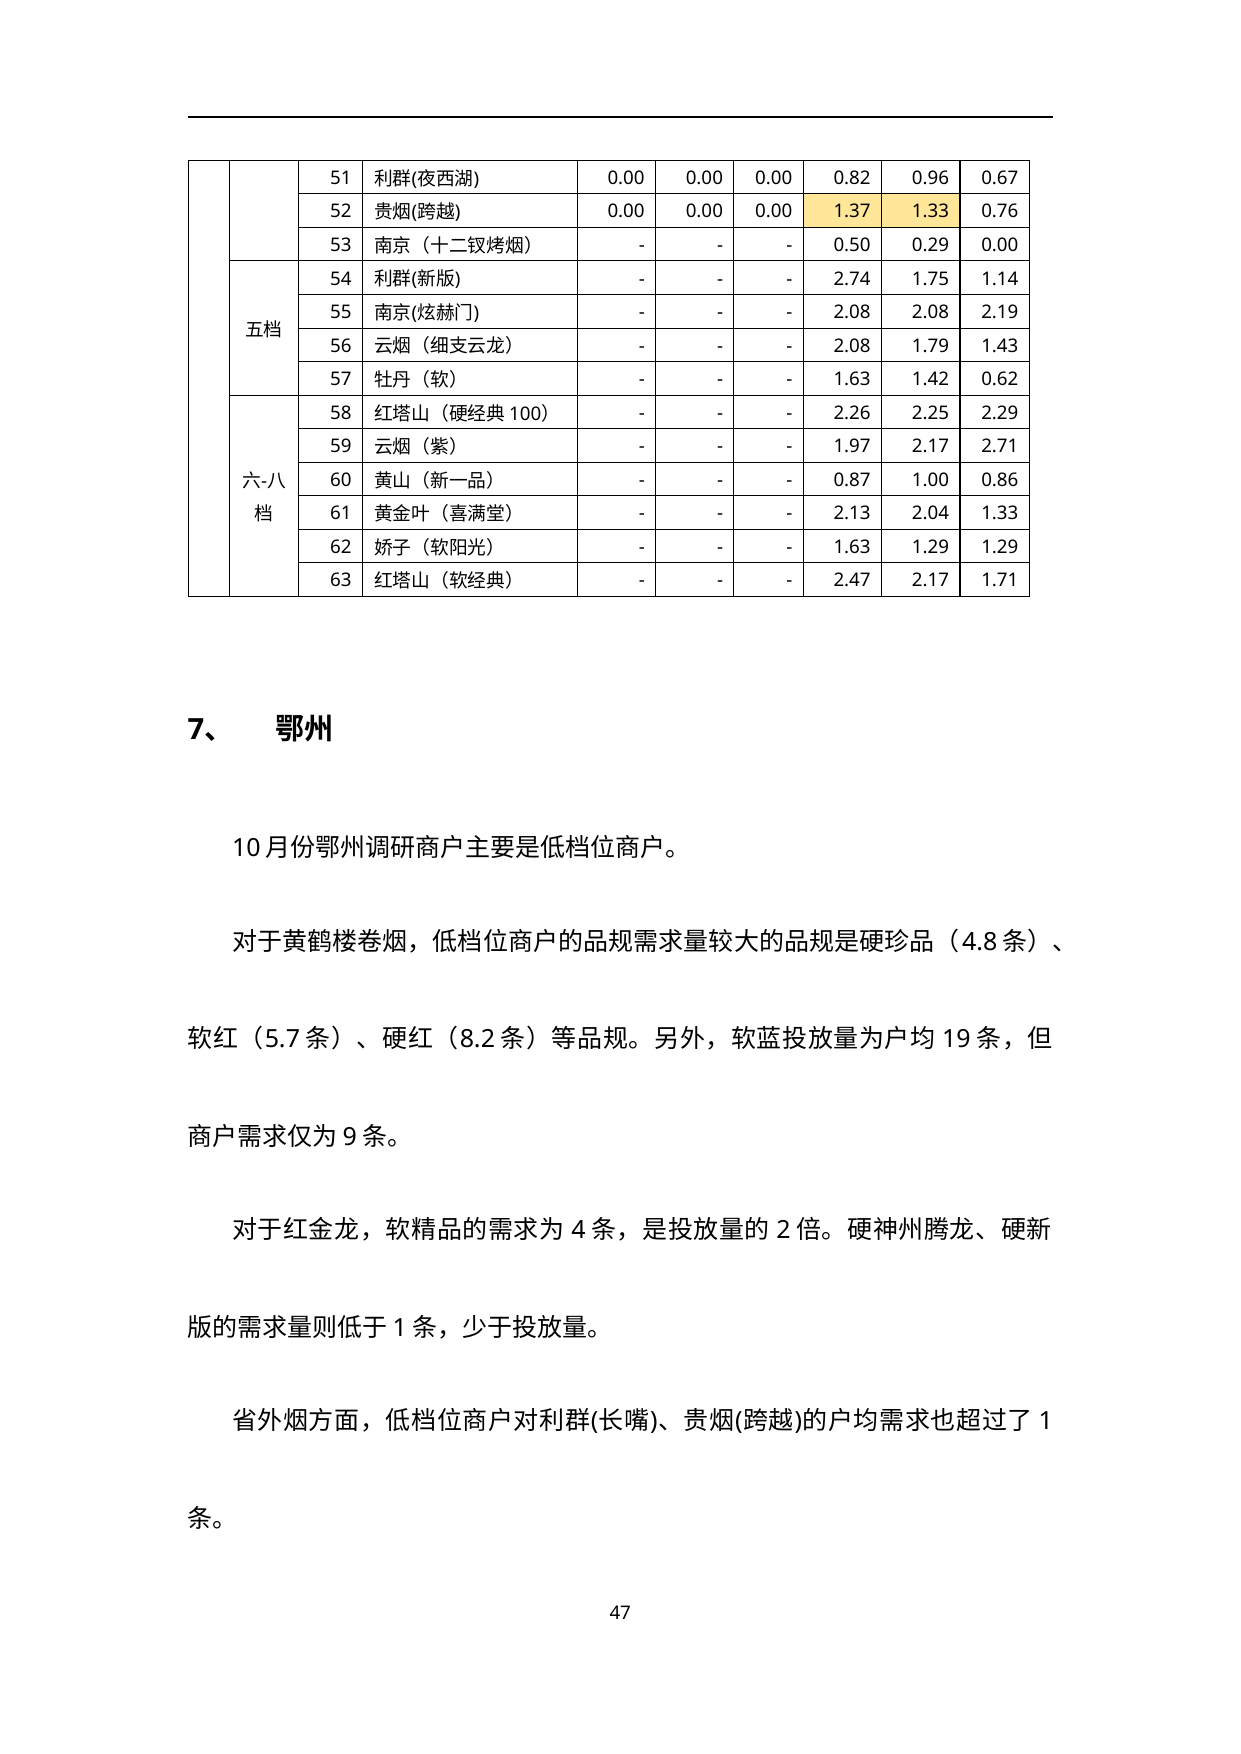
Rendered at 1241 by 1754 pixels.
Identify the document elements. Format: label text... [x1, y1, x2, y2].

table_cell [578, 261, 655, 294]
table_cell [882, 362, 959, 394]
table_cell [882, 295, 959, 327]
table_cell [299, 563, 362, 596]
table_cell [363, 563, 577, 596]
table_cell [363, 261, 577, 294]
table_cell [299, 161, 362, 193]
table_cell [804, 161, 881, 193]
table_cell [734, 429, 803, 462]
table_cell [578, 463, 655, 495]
list 省外烟方面，低档位商户对利群(长嘴)、贵烟(跨越)的户均需求也超过了1条。 [187, 1386, 1053, 1549]
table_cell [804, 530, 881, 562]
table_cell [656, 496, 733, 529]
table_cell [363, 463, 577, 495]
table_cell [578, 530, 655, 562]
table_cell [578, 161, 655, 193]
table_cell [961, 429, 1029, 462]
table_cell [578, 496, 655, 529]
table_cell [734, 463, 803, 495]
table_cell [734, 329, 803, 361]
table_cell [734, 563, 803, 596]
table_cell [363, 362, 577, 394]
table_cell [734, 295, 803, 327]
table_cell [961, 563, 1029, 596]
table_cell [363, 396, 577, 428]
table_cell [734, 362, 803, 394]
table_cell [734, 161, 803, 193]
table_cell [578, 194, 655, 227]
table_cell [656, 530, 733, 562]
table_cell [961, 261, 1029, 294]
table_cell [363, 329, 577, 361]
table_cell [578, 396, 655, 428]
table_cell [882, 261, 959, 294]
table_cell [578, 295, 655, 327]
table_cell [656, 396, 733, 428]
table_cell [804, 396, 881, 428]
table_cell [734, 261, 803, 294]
list 10月份鄂州调研商户主要是低档位商户。 [187, 813, 1053, 878]
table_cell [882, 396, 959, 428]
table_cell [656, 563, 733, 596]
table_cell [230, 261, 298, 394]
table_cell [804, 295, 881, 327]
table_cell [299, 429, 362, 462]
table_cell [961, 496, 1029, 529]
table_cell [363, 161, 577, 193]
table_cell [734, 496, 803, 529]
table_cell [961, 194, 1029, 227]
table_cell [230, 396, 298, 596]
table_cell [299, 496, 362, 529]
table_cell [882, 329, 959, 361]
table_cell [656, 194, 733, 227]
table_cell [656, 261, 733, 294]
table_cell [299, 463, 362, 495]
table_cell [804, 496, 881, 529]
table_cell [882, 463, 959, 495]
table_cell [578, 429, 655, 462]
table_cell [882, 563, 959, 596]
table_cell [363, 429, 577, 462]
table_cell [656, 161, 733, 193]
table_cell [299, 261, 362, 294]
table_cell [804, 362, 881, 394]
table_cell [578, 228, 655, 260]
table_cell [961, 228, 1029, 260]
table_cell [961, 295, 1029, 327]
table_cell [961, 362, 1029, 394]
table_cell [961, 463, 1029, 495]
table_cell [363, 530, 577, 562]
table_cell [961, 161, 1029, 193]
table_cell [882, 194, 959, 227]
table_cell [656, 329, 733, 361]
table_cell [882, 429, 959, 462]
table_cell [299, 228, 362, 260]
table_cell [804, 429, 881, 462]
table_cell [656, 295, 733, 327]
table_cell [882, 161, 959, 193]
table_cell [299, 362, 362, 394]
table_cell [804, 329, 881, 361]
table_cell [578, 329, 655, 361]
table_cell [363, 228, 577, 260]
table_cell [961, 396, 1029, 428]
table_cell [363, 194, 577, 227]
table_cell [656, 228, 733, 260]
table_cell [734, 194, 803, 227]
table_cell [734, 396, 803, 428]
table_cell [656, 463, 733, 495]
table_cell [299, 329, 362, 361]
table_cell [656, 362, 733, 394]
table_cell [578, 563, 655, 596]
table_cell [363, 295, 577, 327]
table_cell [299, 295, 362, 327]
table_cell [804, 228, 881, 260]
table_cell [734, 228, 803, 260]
list 对于黄鹤楼卷烟，低档位商户的品规需求量较大的品规是硬珍品（4.8条）、软红（5.7条）、硬红（8.2条）等品规。另外，软蓝投放量为户均19条，但商户需求仅为9条。 [187, 907, 1053, 1167]
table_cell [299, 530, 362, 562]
list 鄂州 [187, 694, 1053, 759]
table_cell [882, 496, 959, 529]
list 对于红金龙，软精品的需求为4条，是投放量的2倍。硬神州腾龙、硬新版的需求量则低于1条，少于投放量。 [187, 1195, 1053, 1358]
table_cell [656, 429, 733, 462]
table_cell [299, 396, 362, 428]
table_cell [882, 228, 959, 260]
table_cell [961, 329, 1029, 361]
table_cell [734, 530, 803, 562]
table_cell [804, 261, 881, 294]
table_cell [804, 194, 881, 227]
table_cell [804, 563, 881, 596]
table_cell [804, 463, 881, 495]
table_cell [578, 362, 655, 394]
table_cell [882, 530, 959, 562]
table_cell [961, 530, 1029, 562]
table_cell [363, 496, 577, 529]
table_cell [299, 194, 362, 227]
